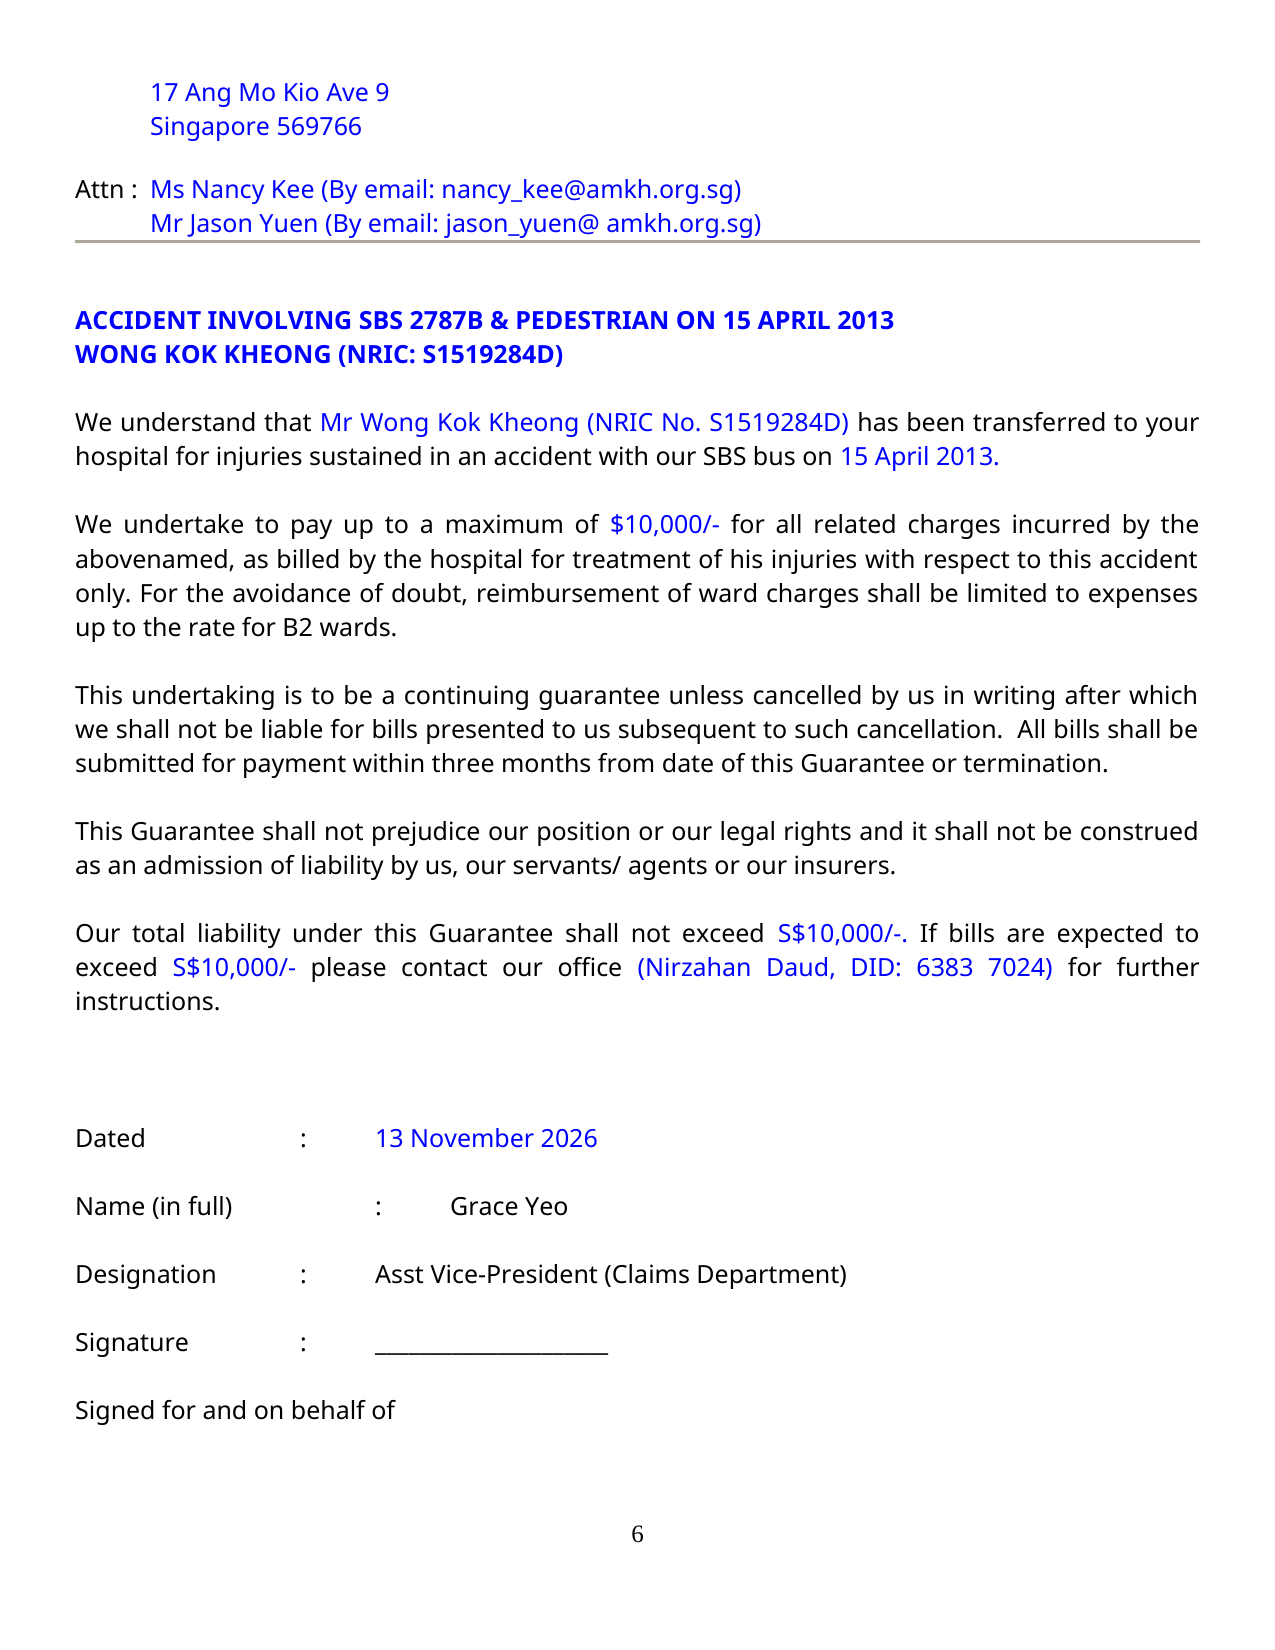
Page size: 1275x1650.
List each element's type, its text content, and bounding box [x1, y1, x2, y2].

text Dated : 6 March 2015 [75, 1120, 1200, 1154]
text Designation : Asst Vice-President (Claims Department) [75, 1257, 1200, 1291]
text Name (in full) : Grace Yeo [75, 1188, 1200, 1222]
text 569766 [75, 109, 1200, 143]
text WONG KOK KHEONG (NRIC: S1519284D) [75, 337, 1200, 371]
text We understand that Mr Wong Kok Kheong (NRIC No. S1519284D) has been transferred to your hospital for injuries sustained in an accident with our SBS bus on 15 April 2013. [75, 405, 1200, 473]
text Mr Jason Yuen (By email: jason_yuen@ amkh.org.sg) [75, 206, 1200, 240]
text 17 Kio Ave 9 [75, 75, 1200, 109]
text Signed for and on behalf of [75, 1393, 1200, 1427]
text Signature : _____________________ [75, 1325, 1200, 1359]
text ACCIDENT INVOLVING SBS 2787B & PEDESTRIAN ON 15 APRIL 2013 [75, 303, 1200, 337]
text We undertake to pay up to a maximum of $10,000/- for all related charges incurred by the abovenamed, as billed by the hospital for treatment of his injuries with respect to this accident only. For the avoidance of doubt, reimbursement of ward charges shall be limited to expenses up to the rate for B2 wards. [75, 507, 1200, 643]
text This Guarantee shall not prejudice our position or our legal rights and it shall not be construed as an admission of liability by us, our servants/ agents or our insurers. [75, 814, 1200, 882]
text Our total liability under this Guarantee shall not exceed S$10,000/-. If bills are expected to exceed S$10,000/- please contact our office (Nirzahan Daud, DID: 6383 7024) for further instructions. [75, 916, 1200, 1018]
text Attn : Ms Nancy Kee (By email: nancy_kee@amkh.org.sg) [75, 172, 1200, 206]
text This undertaking is to be a continuing guarantee unless cancelled by us in writing after which we shall not be liable for bills presented to us subsequent to such cancellation. All bills shall be submitted for payment within three months from date of this Guarantee or termination. [75, 677, 1200, 780]
